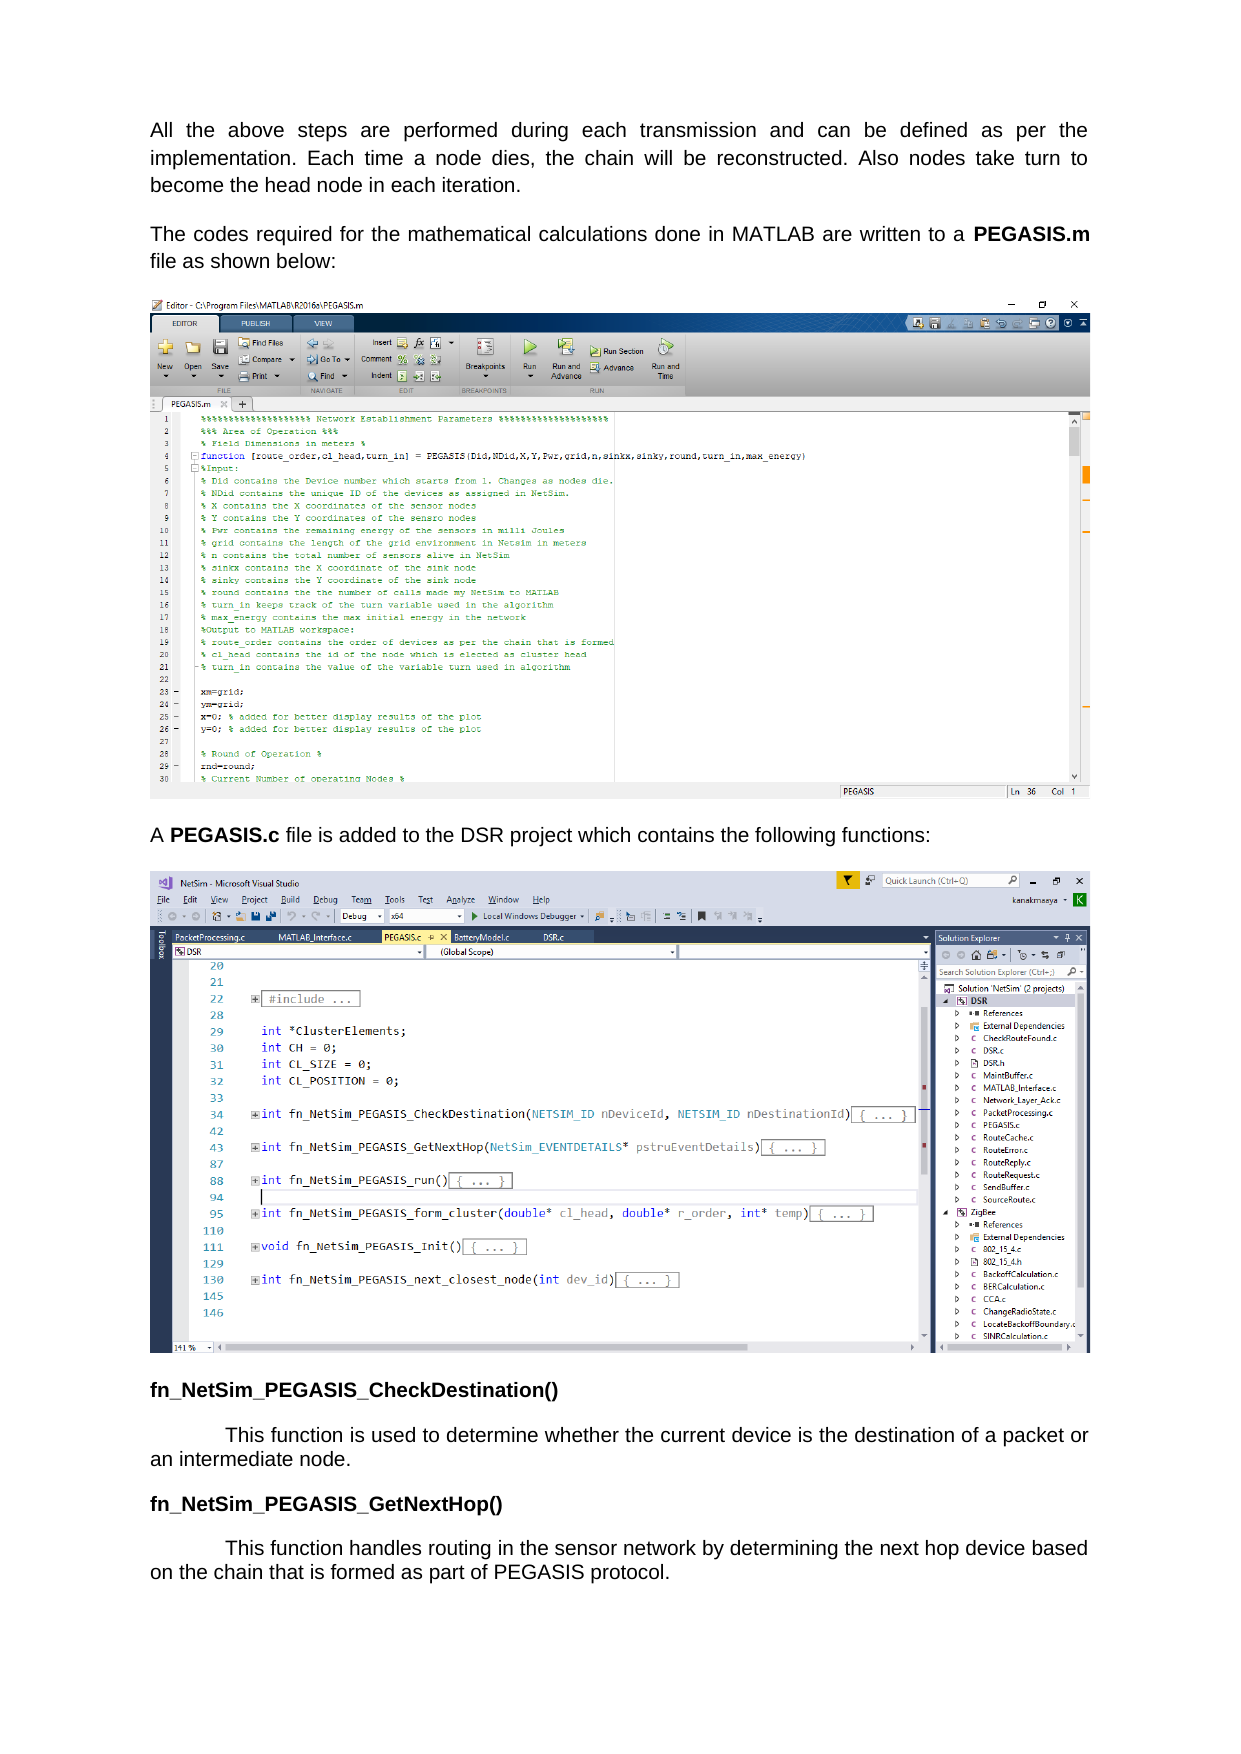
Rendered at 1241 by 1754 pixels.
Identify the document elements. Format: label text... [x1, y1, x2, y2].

text This function handles routing in the sensor network by determining the next hop device based on the chain that is formed as part of PEGASIS protocol. [150, 1536, 1090, 1584]
text fn_NetSim_PEGASIS_CheckDestination() [150, 1378, 1090, 1402]
text fn_NetSim_PEGASIS_GetNextHop() [150, 1491, 1090, 1515]
picture [150, 871, 1091, 1353]
picture [150, 297, 1091, 799]
text A PEGASIS.c file is added to the DSR project which contains the following functions: [150, 823, 1090, 847]
text This function is used to determine whether the current device is the destination of a packet or an intermediate node. [150, 1423, 1090, 1471]
text The codes required for the mathematical calculations done in MATLAB are written to a PEGASIS.m file as shown below: [150, 221, 1090, 273]
